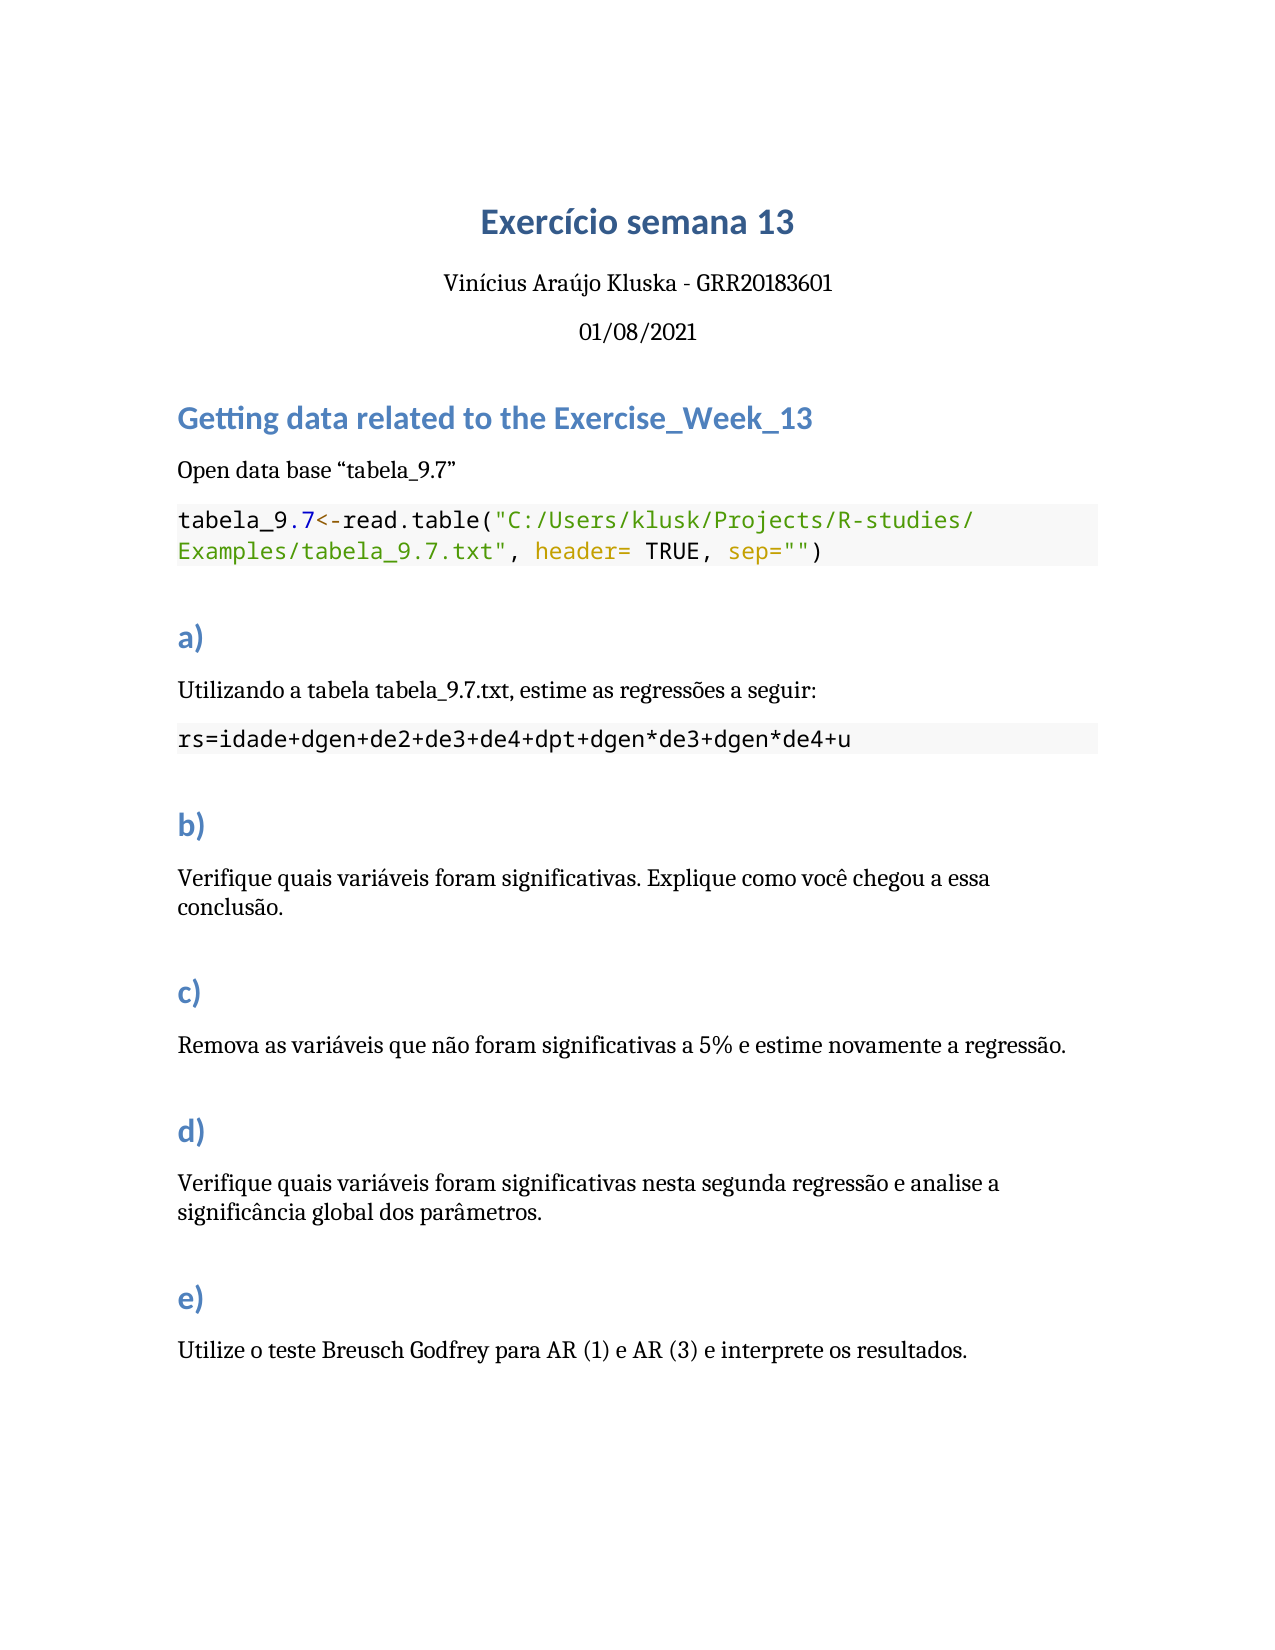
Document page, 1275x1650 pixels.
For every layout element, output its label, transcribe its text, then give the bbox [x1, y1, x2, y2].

text Verifique quais variáveis foram significativas. Explique como você chegou a essa conclusão. [177, 864, 1098, 921]
text 01/08/2021 [177, 318, 1098, 347]
text rs=idade+dgen+de2+de3+de4+dpt+dgen*de3+dgen*de4+u [177, 723, 1098, 754]
text Open data base “tabela_9.7” [177, 456, 1098, 485]
subtitle e) [177, 1277, 1098, 1317]
title Exercício semana 13 [177, 198, 1098, 243]
subtitle c) [177, 971, 1098, 1012]
subtitle a) [177, 616, 1098, 657]
subtitle Getting data related to the Exercise_Week_13 [177, 397, 1098, 437]
text Remova as variáveis que não foram significativas a 5% e estime novamente a regressão. [177, 1031, 1098, 1060]
subtitle b) [177, 804, 1098, 845]
text Vinícius Araújo Kluska - GRR20183601 [177, 268, 1098, 297]
subtitle d) [177, 1110, 1098, 1150]
text Verifique quais variáveis foram significativas nesta segunda regressão e analise a significância global dos parâmetros. [177, 1169, 1098, 1227]
text tabela_9.7<-read.table("C:/Users/klusk/Projects/R-studies/Examples/tabela_9.7.txt", header= TRUE, sep="") [823, 504, 1098, 566]
text Utilizando a tabela tabela_9.7.txt, estime as regressões a seguir: [177, 676, 1098, 704]
text Utilize o teste Breusch Godfrey para AR (1) e AR (3) e interprete os resultados. [177, 1336, 1098, 1365]
